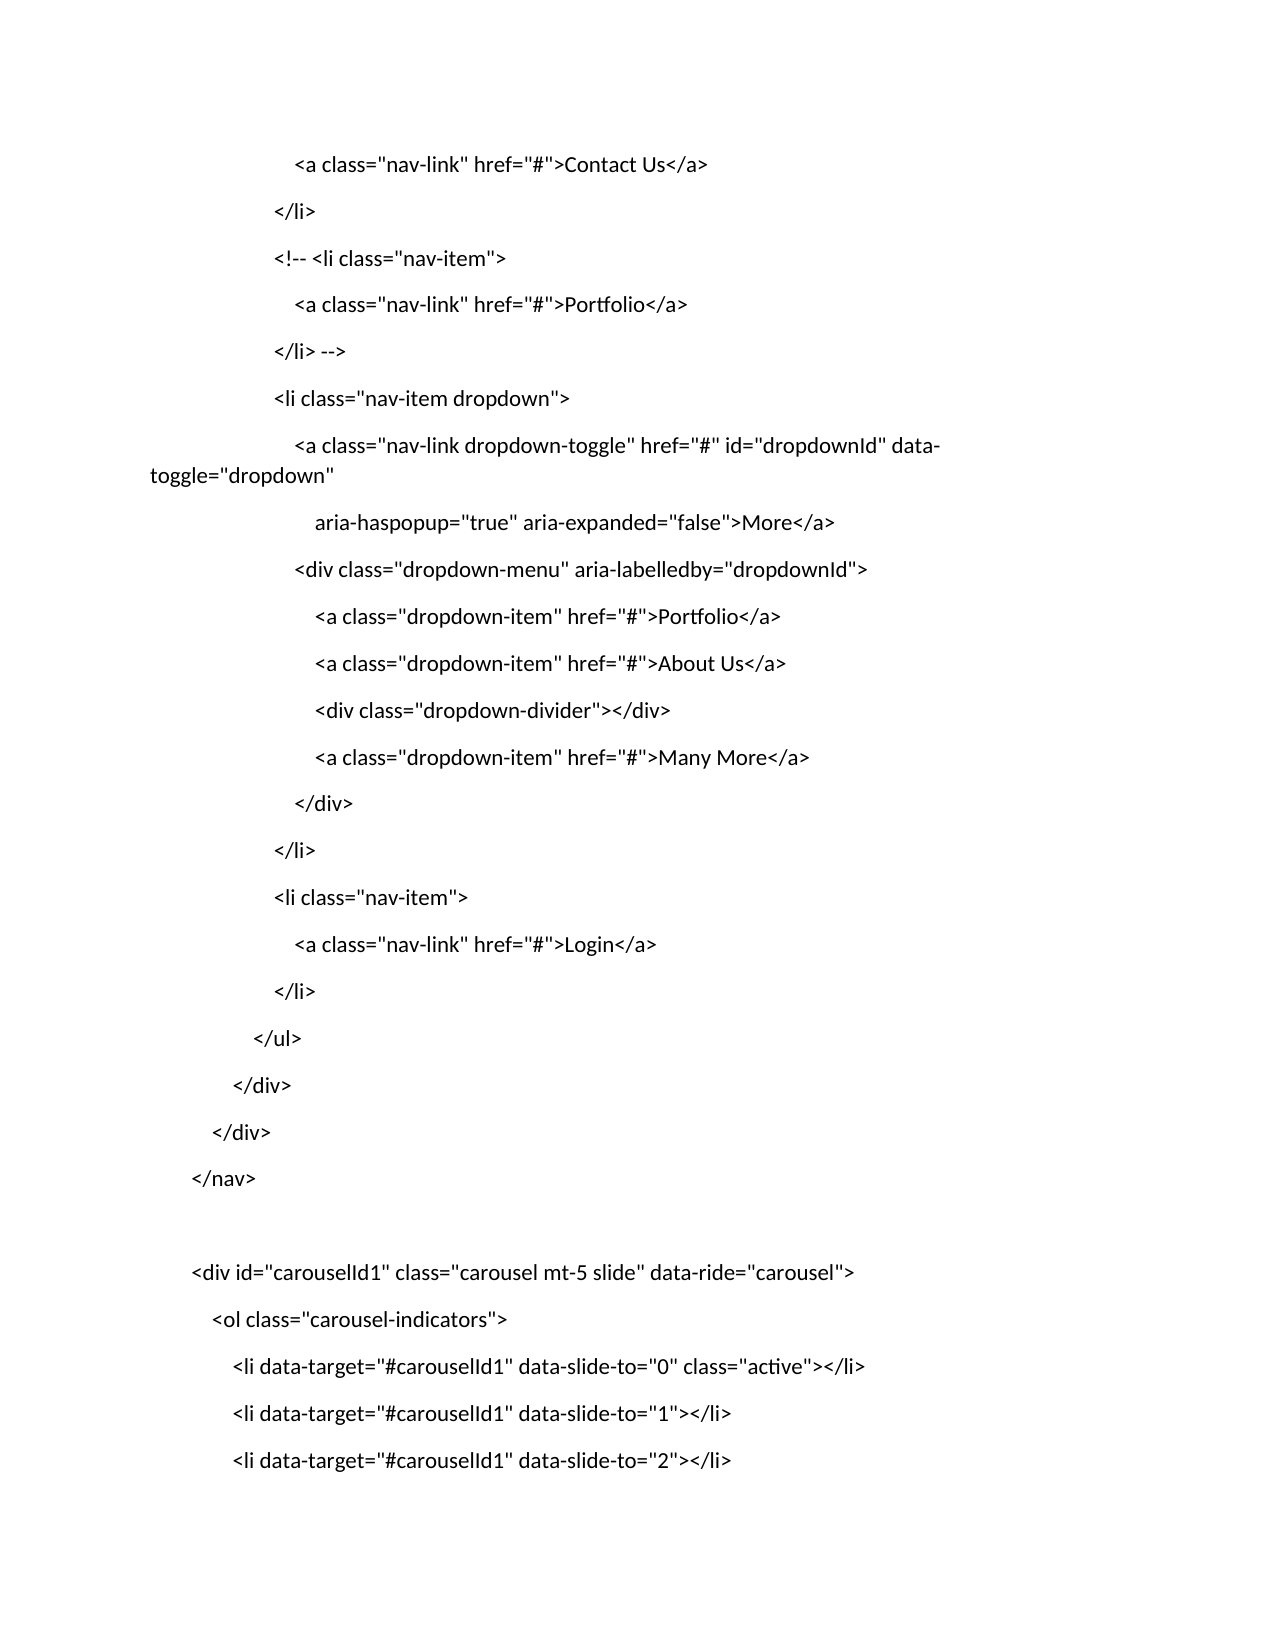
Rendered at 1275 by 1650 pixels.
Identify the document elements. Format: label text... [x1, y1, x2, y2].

text </li> [150, 836, 1125, 864]
text <ol class="carousel-indicators"> [150, 1305, 1125, 1333]
text <a class="dropdown-item" href="#">Portfolio</a> [150, 602, 1125, 630]
text </div> [150, 1118, 1125, 1146]
text <div class="dropdown-divider"></div> [150, 696, 1125, 724]
text <a class="nav-link" href="#">Portfolio</a> [150, 291, 1125, 319]
text <li data-target="#carouselId1" data-slide-to="0" class="active"></li> [150, 1352, 1125, 1380]
text aria-haspopup="true" aria-expanded="false">More</a> [150, 508, 1125, 536]
text <a class="nav-link" href="#">Login</a> [150, 930, 1125, 958]
text <div id="carouselId1" class="carousel mt-5 slide" data-ride="carousel"> [150, 1258, 1125, 1286]
text <a class="dropdown-item" href="#">About Us</a> [150, 649, 1125, 677]
text <a class="dropdown-item" href="#">Many More</a> [150, 743, 1125, 771]
text </ul> [150, 1024, 1125, 1052]
text <li class="nav-item"> [150, 883, 1125, 911]
text <li class="nav-item dropdown"> [150, 384, 1125, 412]
text </nav> [150, 1164, 1125, 1193]
text <div class="dropdown-menu" aria-labelledby="dropdownId"> [150, 555, 1125, 583]
text <li data-target="#carouselId1" data-slide-to="2"></li> [150, 1446, 1125, 1474]
text <!-- <li class="nav-item"> [150, 244, 1125, 272]
text <li data-target="#carouselId1" data-slide-to="1"></li> [150, 1399, 1125, 1427]
text </li> --> [150, 337, 1125, 366]
text </li> [150, 197, 1125, 225]
text </li> [150, 977, 1125, 1005]
text <a class="nav-link" href="#">Contact Us</a> [150, 150, 1125, 178]
text <a class="nav-link dropdown-toggle" href="#" id="dropdownId" data-toggle="dropdown" [150, 431, 1125, 489]
text </div> [150, 789, 1125, 818]
text </div> [150, 1071, 1125, 1099]
